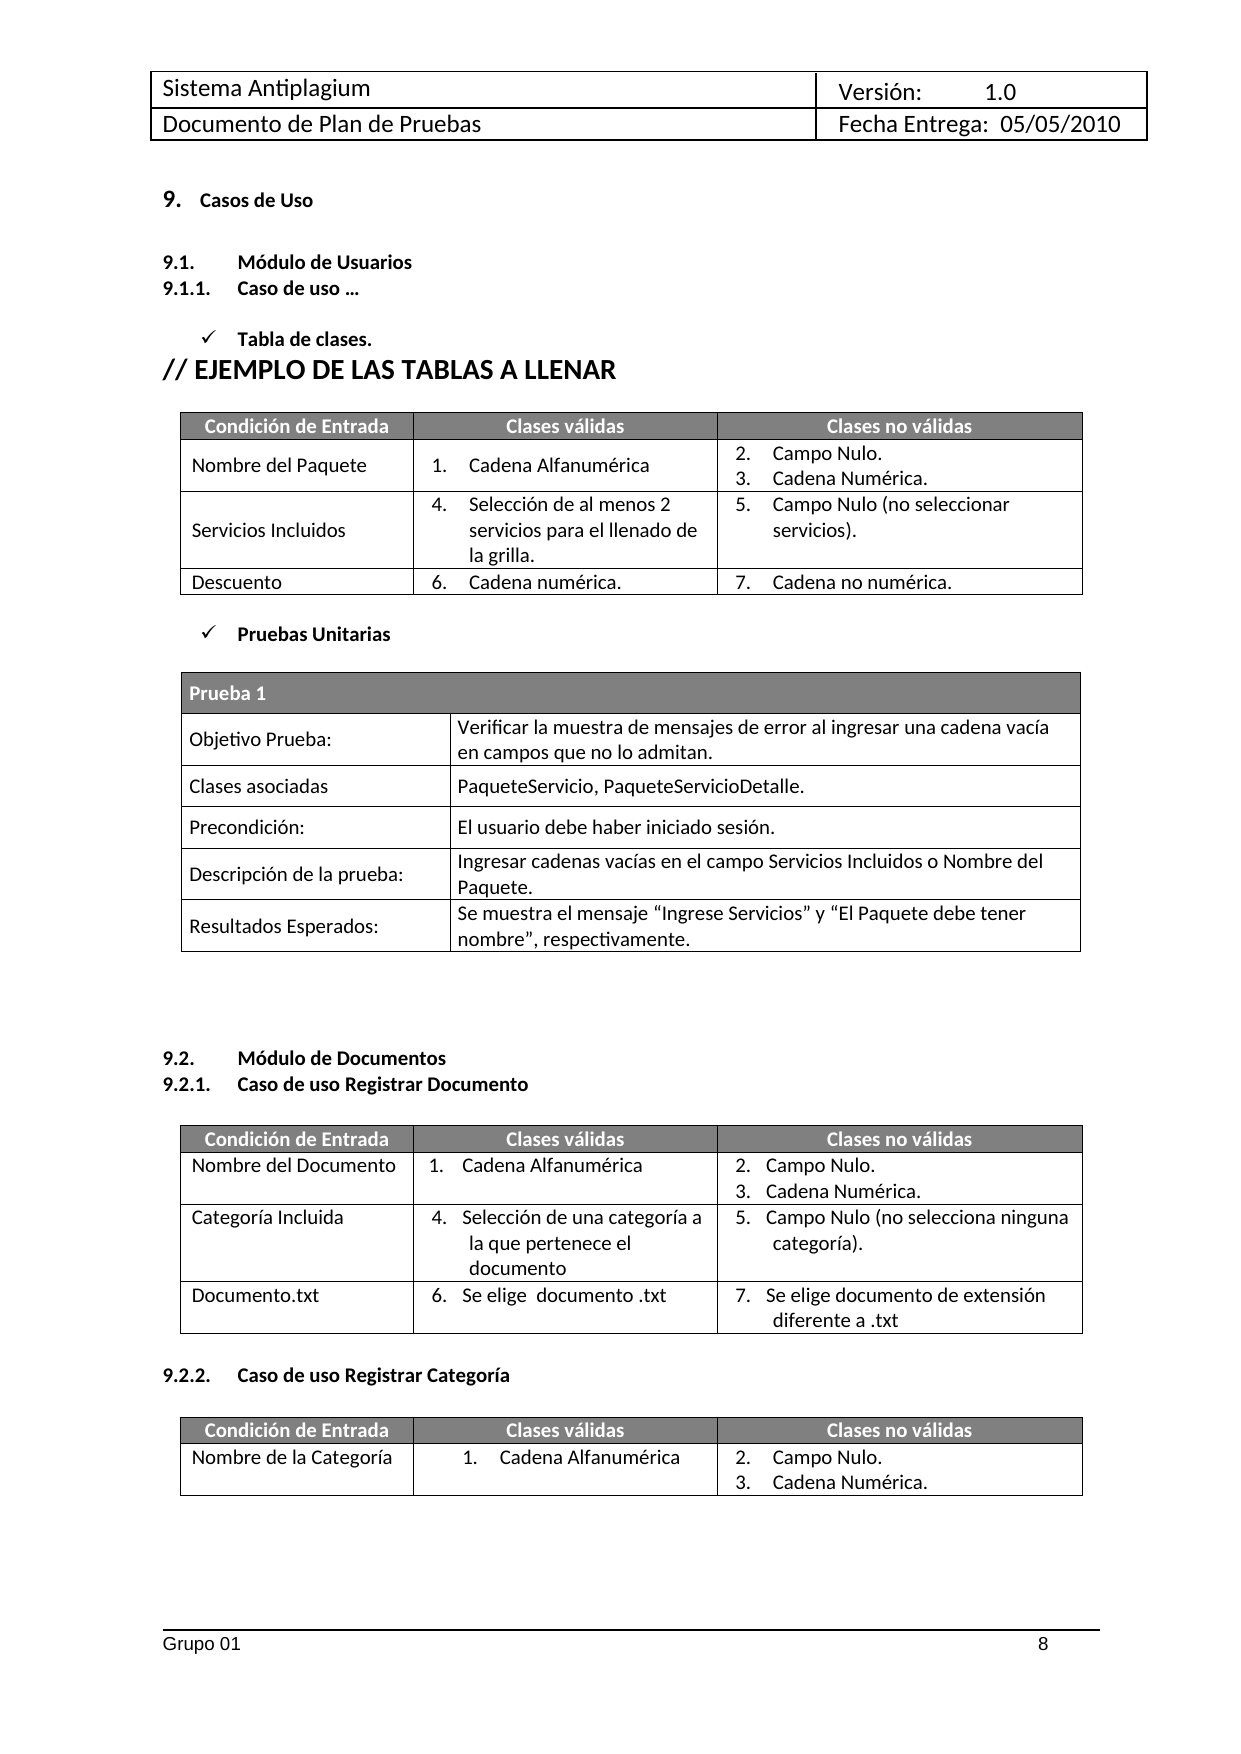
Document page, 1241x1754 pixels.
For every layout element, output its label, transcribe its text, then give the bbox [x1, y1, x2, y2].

table_header Clases válidas [414, 1126, 717, 1152]
table_cell Descripción de la prueba: [182, 849, 450, 899]
table_cell Se elige documento .txt [414, 1282, 717, 1333]
subtitle Tabla de clases. [200, 326, 1100, 351]
table_cell Nombre del Paquete [181, 440, 413, 491]
table_header Clases válidas [414, 1418, 717, 1443]
table_cell Cadena Alfanumérica [414, 1444, 717, 1495]
table_cell Nombre de la Categoría [181, 1444, 413, 1495]
table_cell Campo Nulo. Cadena Numérica. [718, 440, 1082, 491]
table_cell Clases asociadas [182, 766, 450, 806]
table_cell Descuento [181, 569, 413, 594]
table_cell Ingresar cadenas vacías en el campo Servicios Incluidos o Nombre del Paquete. [451, 849, 1080, 899]
table_cell Campo Nulo (no seleccionar servicios). [718, 492, 1082, 568]
subtitle Módulo de Documentos [162, 1046, 1100, 1071]
subtitle Pruebas Unitarias [200, 621, 1100, 646]
table_cell Selección de al menos 2 servicios para el llenado de la grilla. [414, 492, 717, 568]
table_cell Campo Nulo (no selecciona ninguna categoría). [718, 1205, 1082, 1281]
table_cell Nombre del Documento [181, 1153, 413, 1203]
table_header Prueba 1 [182, 673, 1080, 713]
table_cell Resultados Esperados: [182, 900, 450, 951]
table_cell Se elige documento de extensión diferente a .txt [718, 1282, 1082, 1333]
table_header Condición de Entrada [181, 1126, 413, 1152]
table_cell Servicios Incluidos [181, 492, 413, 568]
table_cell PaqueteServicio, PaqueteServicioDetalle. [451, 766, 1080, 806]
subtitle Caso de uso … [162, 275, 1100, 300]
table_header Clases no válidas [718, 1418, 1082, 1443]
table_cell Verificar la muestra de mensajes de error al ingresar una cadena vacía en campos que no lo admitan. [451, 714, 1080, 765]
subtitle Módulo de Usuarios [162, 249, 1100, 275]
subtitle Caso de uso Registrar Documento [162, 1071, 1100, 1096]
table_cell Objetivo Prueba: [182, 714, 450, 765]
table_cell Se muestra el mensaje “Ingrese Servicios” y “El Paquete debe tener nombre”, respectivamente. [451, 900, 1080, 951]
table_cell Cadena no numérica. [718, 569, 1082, 594]
table_cell Documento.txt [181, 1282, 413, 1333]
table_cell Cadena Alfanumérica [414, 440, 717, 491]
table_header Clases no válidas [718, 1126, 1082, 1152]
table_header Clases válidas [414, 413, 717, 439]
table_header Condición de Entrada [181, 1418, 413, 1443]
table_cell Cadena Alfanumérica [414, 1153, 717, 1203]
table_cell Selección de una categoría a la que pertenece el documento [414, 1205, 717, 1281]
table_cell Campo Nulo. Cadena Numérica. [718, 1153, 1082, 1203]
table_header Condición de Entrada [181, 413, 413, 439]
text // EJEMPLO DE LAS TABLAS A LLENAR [162, 351, 1100, 387]
table_cell Campo Nulo. Cadena Numérica. [718, 1444, 1082, 1495]
table_cell Cadena numérica. [414, 569, 717, 594]
table_cell Categoría Incluida [181, 1205, 413, 1281]
table_cell Precondición: [182, 807, 450, 847]
table_cell El usuario debe haber iniciado sesión. [451, 807, 1080, 847]
subtitle Caso de uso Registrar Categoría [162, 1362, 1100, 1388]
table_header Clases no válidas [718, 413, 1082, 439]
subtitle Casos de Uso [162, 183, 1100, 214]
